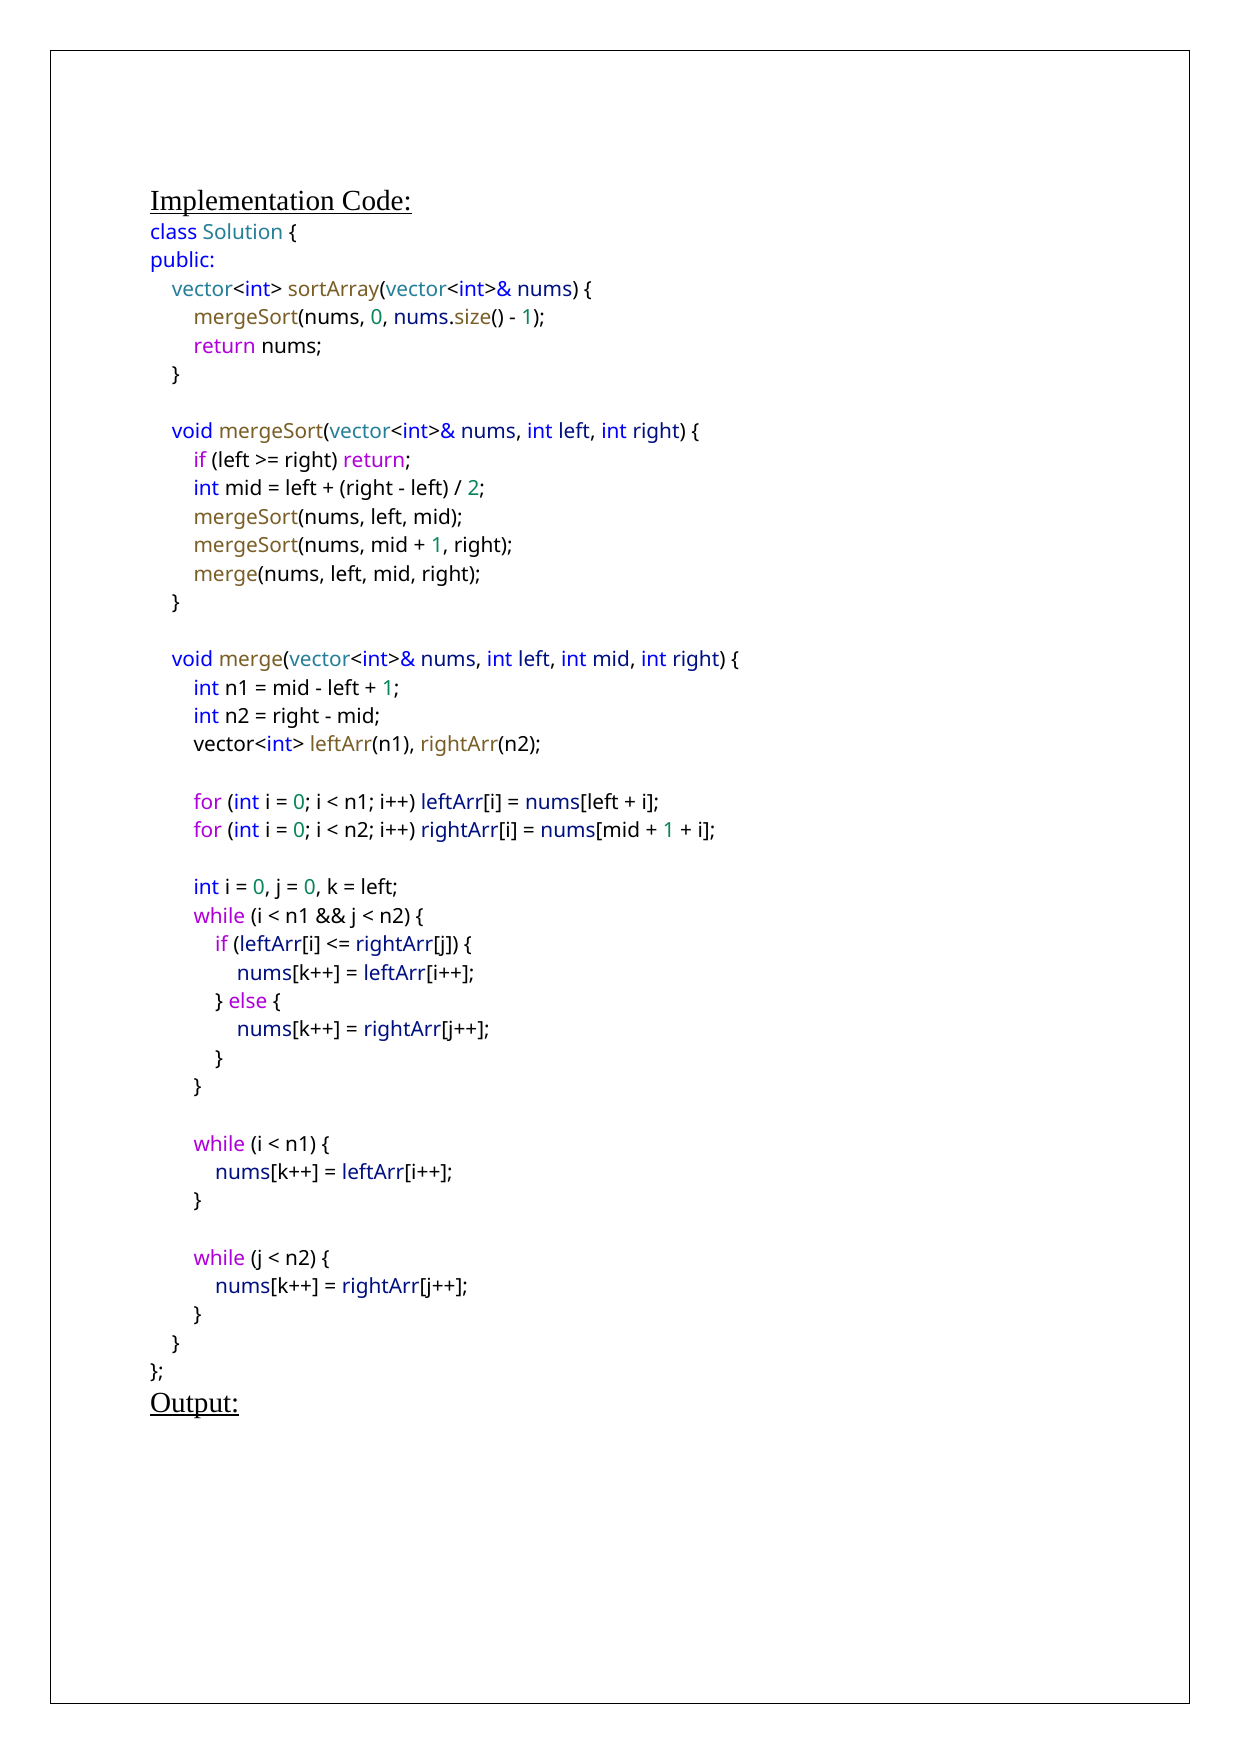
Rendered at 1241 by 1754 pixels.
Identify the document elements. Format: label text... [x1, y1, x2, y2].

text int i = 0, j = 0, k = left; [150, 872, 1090, 901]
text vector<int> leftArr(n1), rightArr(n2); [150, 729, 1090, 758]
text for (int i = 0; i < n2; i++) rightArr[i] = nums[mid + 1 + i]; [150, 815, 1090, 844]
text while (i < n1) { [150, 1129, 1090, 1157]
text Output: [150, 1385, 1090, 1418]
text } [150, 1071, 1090, 1100]
text while (i < n1 && j < n2) { [150, 901, 1090, 929]
text } else { [150, 986, 1090, 1014]
text int mid = left + (right - left) / 2; [150, 473, 1090, 502]
text if (left >= right) return; [150, 445, 1090, 473]
text public: [150, 246, 1090, 274]
text int n1 = mid - left + 1; [150, 673, 1090, 701]
text Implementation Code: [135, 183, 1090, 217]
text mergeSort(nums, left, mid); [150, 502, 1090, 530]
text merge(nums, left, mid, right); [150, 559, 1090, 587]
text if (leftArr[i] <= rightArr[j]) { [150, 929, 1090, 958]
text } [150, 1328, 1090, 1356]
text } [150, 1186, 1090, 1214]
text } [150, 359, 1090, 388]
text mergeSort(nums, mid + 1, right); [150, 530, 1090, 559]
text nums[k++] = leftArr[i++]; [150, 958, 1090, 986]
text nums[k++] = leftArr[i++]; [150, 1157, 1090, 1186]
text mergeSort(nums, 0, nums.size() - 1); [150, 302, 1090, 331]
text } [150, 1043, 1090, 1071]
text nums[k++] = rightArr[j++]; [150, 1271, 1090, 1299]
text void mergeSort(vector<int>& nums, int left, int right) { [150, 416, 1090, 445]
text class Solution { [150, 217, 1090, 246]
text nums[k++] = rightArr[j++]; [150, 1014, 1090, 1043]
text return nums; [150, 331, 1090, 359]
text for (int i = 0; i < n1; i++) leftArr[i] = nums[left + i]; [150, 787, 1090, 815]
text while (j < n2) { [150, 1243, 1090, 1271]
text } [150, 587, 1090, 616]
text }; [150, 1356, 1090, 1385]
text int n2 = right - mid; [150, 701, 1090, 729]
text vector<int> sortArray(vector<int>& nums) { [150, 274, 1090, 302]
text } [150, 1299, 1090, 1328]
text void merge(vector<int>& nums, int left, int mid, int right) { [150, 644, 1090, 673]
